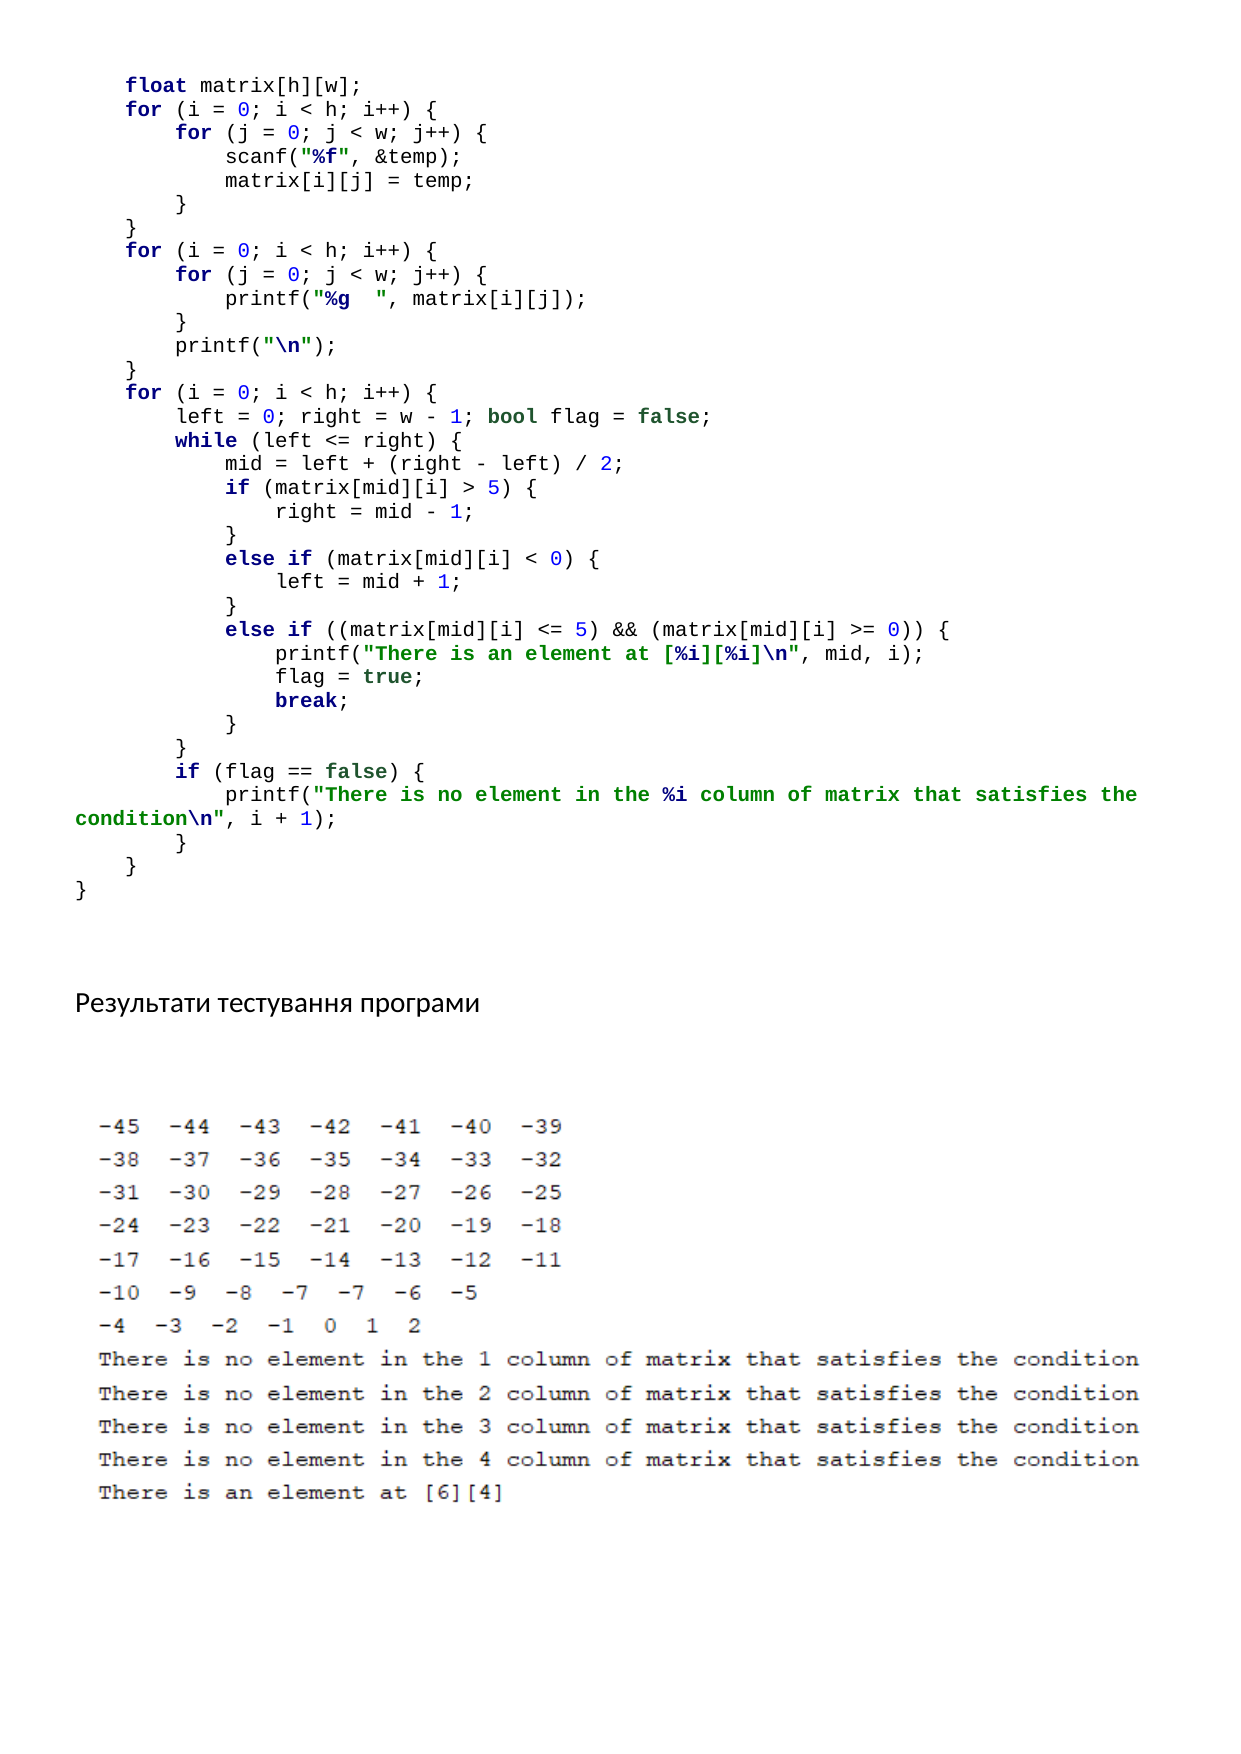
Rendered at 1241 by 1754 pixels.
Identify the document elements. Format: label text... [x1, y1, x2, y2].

text Результати тестування програми [75, 984, 1165, 1020]
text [75, 75, 1165, 903]
picture [75, 1108, 1163, 1532]
